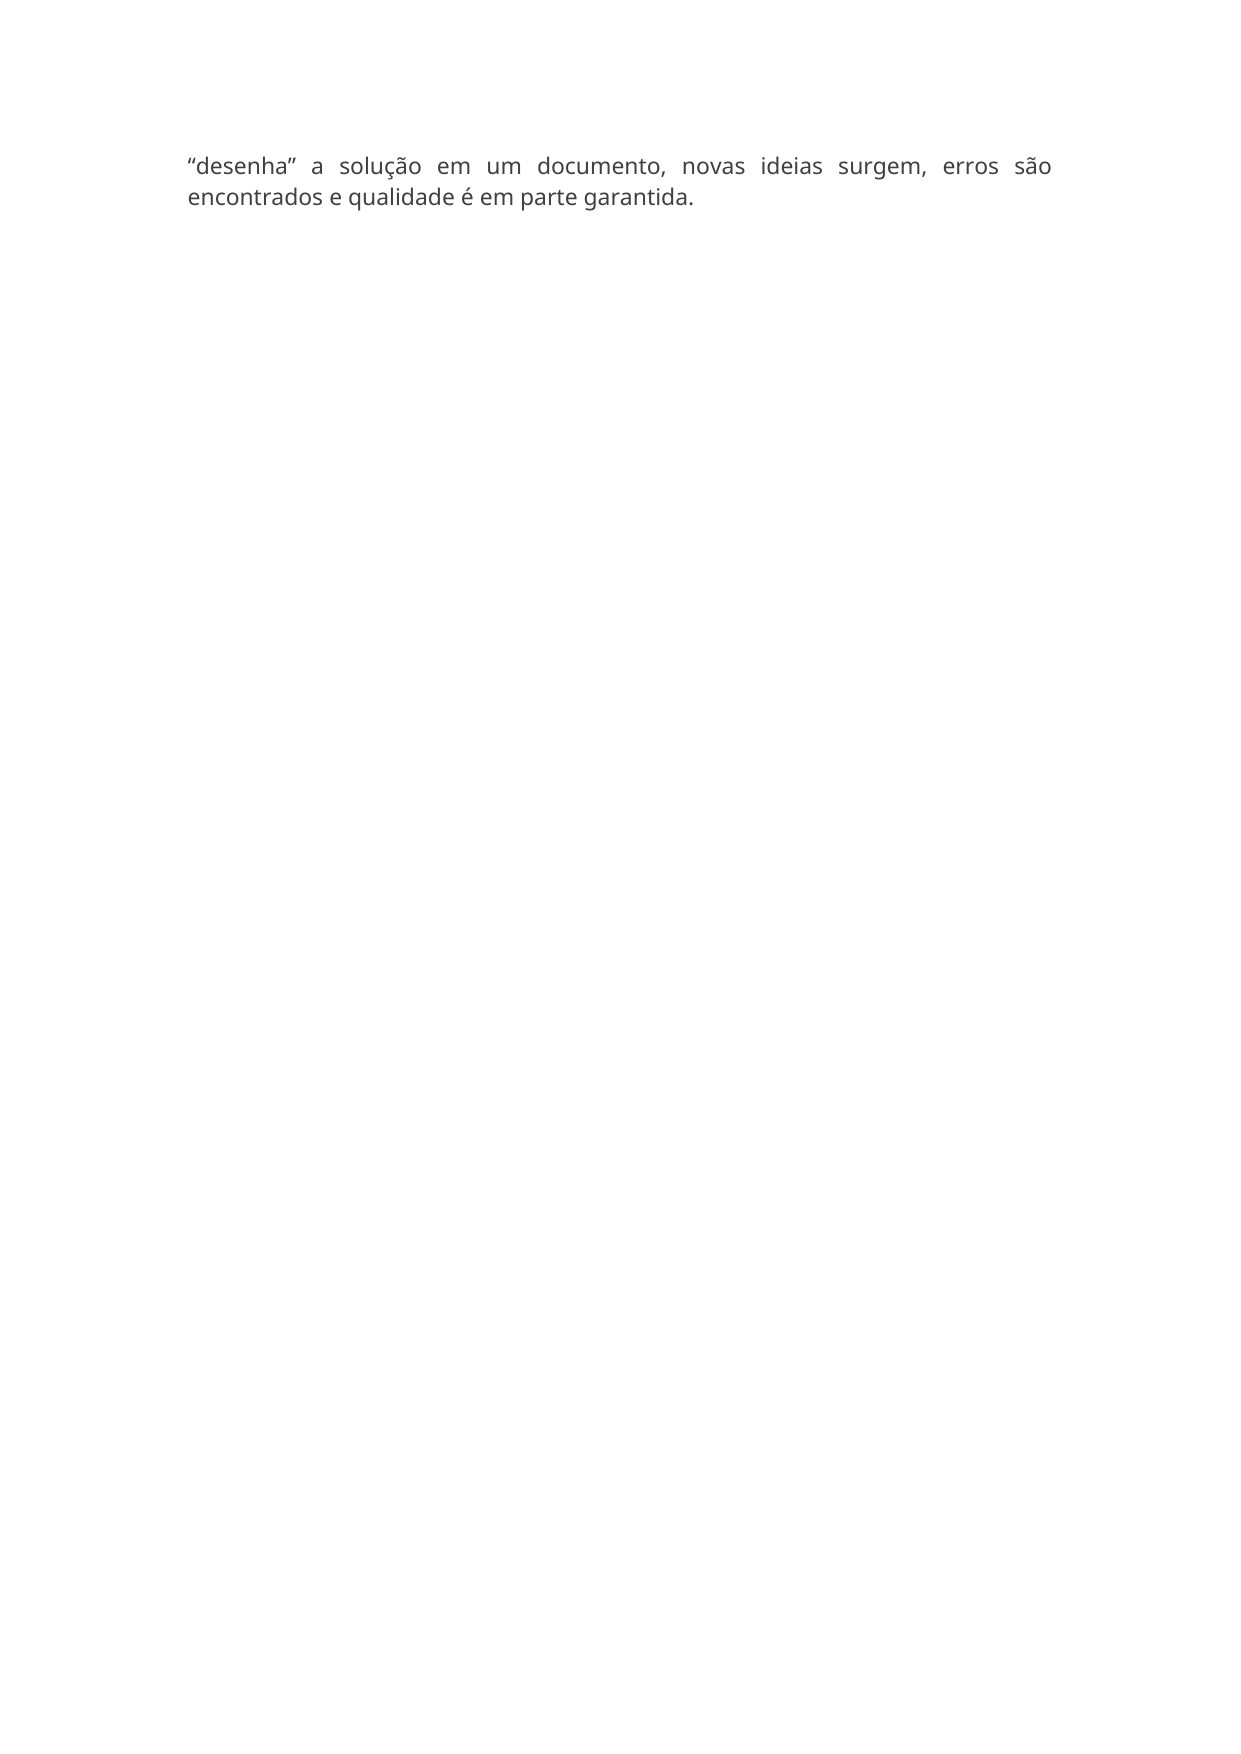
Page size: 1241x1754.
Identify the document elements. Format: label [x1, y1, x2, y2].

text [187, 150, 1053, 212]
